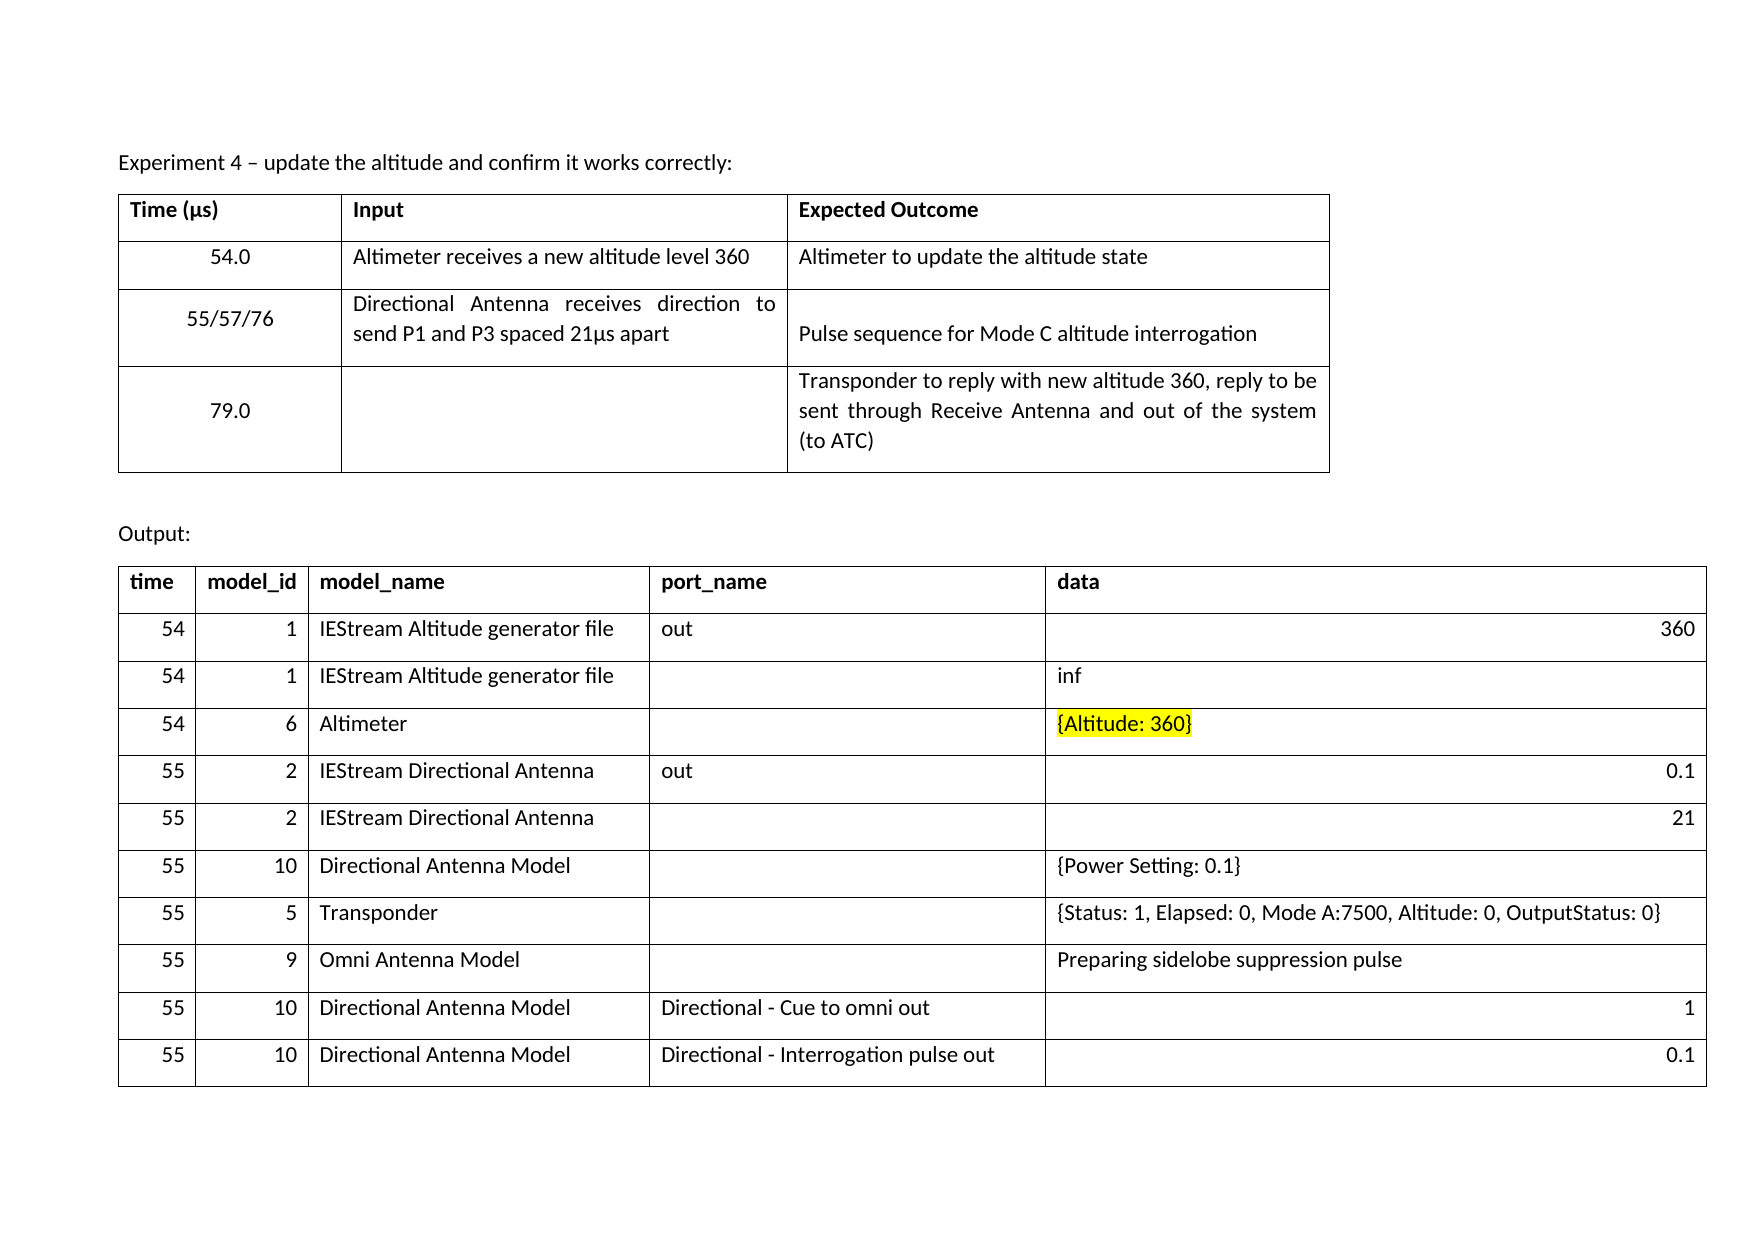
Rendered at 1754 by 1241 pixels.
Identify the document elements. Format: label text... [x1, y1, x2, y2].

table_cell 0.1 [1046, 1040, 1706, 1086]
table_cell 360 [1046, 614, 1706, 661]
table_cell 0.1 [1046, 756, 1706, 802]
table_cell Altimeter [309, 709, 649, 755]
table_cell 54 [119, 614, 195, 661]
table_cell Directional Antenna Model [309, 851, 649, 897]
table_cell 79.0 [119, 367, 341, 472]
table_cell 10 [196, 1040, 308, 1086]
table_cell Directional - Cue to omni out [650, 993, 1045, 1039]
table_cell Transponder to reply with new altitude 360, reply to be sent through Receive Antenna and out of the system (to ATC) [788, 367, 1329, 472]
table_cell Altimeter to update the altitude state [788, 242, 1329, 288]
table_header model_id [196, 567, 308, 613]
table_cell 1 [196, 614, 308, 661]
table_cell Transponder [309, 898, 649, 944]
table_header port_name [650, 567, 1045, 613]
table_cell IEStream Altitude generator file [309, 662, 649, 708]
table_cell [650, 662, 1045, 708]
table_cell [309, 1040, 649, 1086]
table_cell 55 [119, 1040, 195, 1086]
table_header model_name [309, 567, 649, 613]
table_cell 55 [119, 945, 195, 992]
table_cell Directional Antenna Model [309, 993, 649, 1039]
table_cell 54.0 [119, 242, 341, 288]
table_cell Directional Antenna receives direction to send P1 and P3 spaced 21µs apart [342, 290, 787, 366]
table_cell 55 [119, 993, 195, 1039]
table_cell Directional - Interrogation pulse out [650, 1040, 1045, 1086]
table_cell Pulse sequence for Mode C altitude interrogation [788, 290, 1329, 366]
text Output: [118, 519, 1606, 548]
table_cell {Status: 1, Elapsed: 0, Mode A:7500, Altitude: 0, OutputStatus: 0} [1046, 898, 1706, 944]
table_cell Omni Antenna Model [309, 945, 649, 992]
table_header time [119, 567, 195, 613]
table_header Time (µs) [119, 195, 341, 241]
table_cell [650, 898, 1045, 944]
table_cell 2 [196, 756, 308, 802]
table_cell 9 [196, 945, 308, 992]
table_cell 55 [119, 898, 195, 944]
table_cell out [650, 756, 1045, 802]
table_cell [650, 804, 1045, 850]
table_cell 1 [1046, 993, 1706, 1039]
table_cell IEStream Altitude generator file [309, 614, 649, 661]
table_cell [650, 945, 1045, 992]
table_cell [342, 367, 787, 472]
table_cell 55 [119, 851, 195, 897]
table_cell 54 [119, 662, 195, 708]
table_cell 55/57/76 [119, 290, 341, 366]
table_cell Altimeter receives a new altitude level 360 [342, 242, 787, 288]
text Experiment 4 – update the altitude and confirm it works correctly: [118, 148, 1606, 176]
table_cell 1 [196, 662, 308, 708]
table_header Expected Outcome [788, 195, 1329, 241]
table_cell [650, 709, 1045, 755]
table_cell 54 [119, 709, 195, 755]
table_header data [1046, 567, 1706, 613]
table_cell 5 [196, 898, 308, 944]
table_cell Preparing sidelobe suppression pulse [1046, 945, 1706, 992]
table_cell 55 [119, 804, 195, 850]
table_cell {Altitude: 360} [1046, 709, 1706, 755]
table_cell 21 [1046, 804, 1706, 850]
table_cell [650, 851, 1045, 897]
table_cell 10 [196, 993, 308, 1039]
table_cell 55 [119, 756, 195, 802]
table_header Input [342, 195, 787, 241]
table_cell IEStream Directional Antenna [309, 756, 649, 802]
table_cell 6 [196, 709, 308, 755]
table_cell 2 [196, 804, 308, 850]
table_cell 10 [196, 851, 308, 897]
table_cell out [650, 614, 1045, 661]
table_cell {Power Setting: 0.1} [1046, 851, 1706, 897]
table_cell IEStream Directional Antenna [309, 804, 649, 850]
table_cell inf [1046, 662, 1706, 708]
